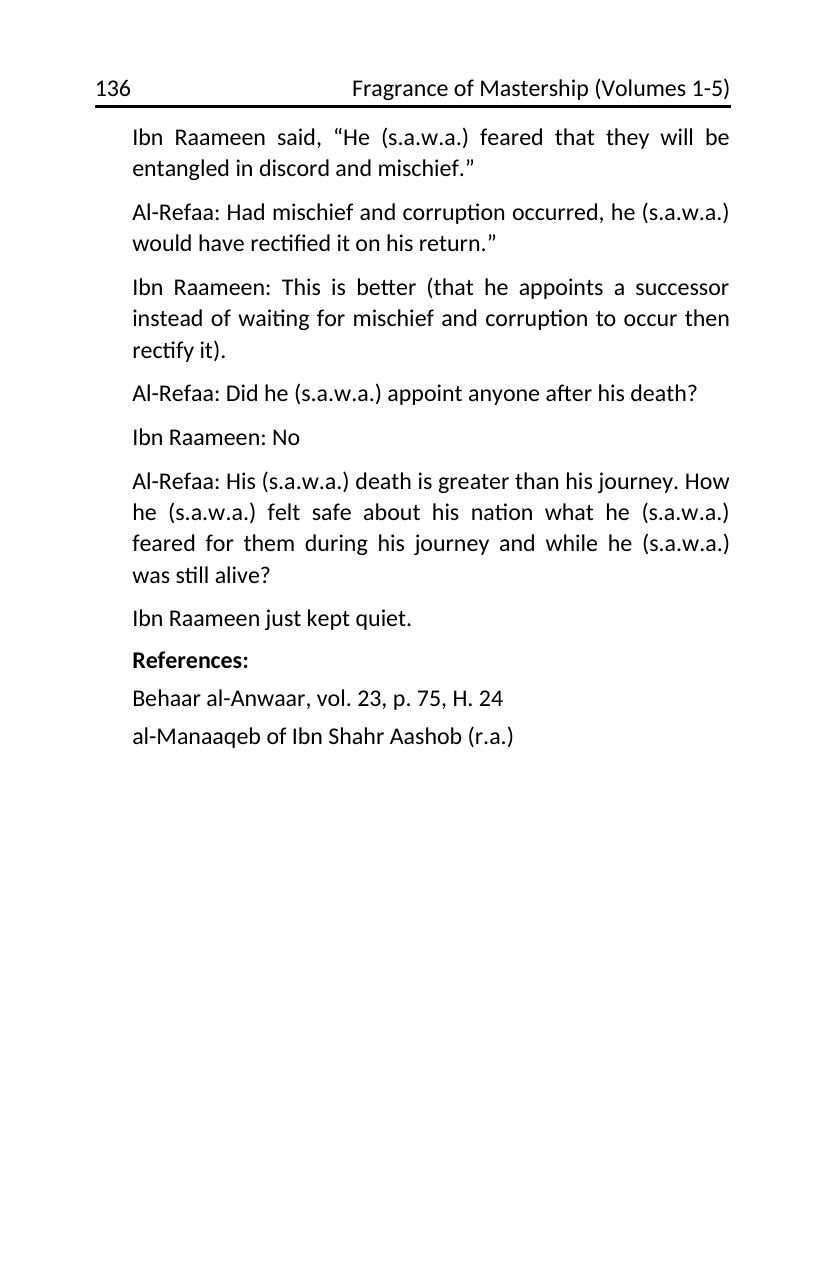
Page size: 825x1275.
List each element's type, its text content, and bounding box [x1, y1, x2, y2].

text Ibn Raameen: No [132, 421, 731, 452]
text Ibn Raameen said, “He (s.a.w.a.) feared that they will be entangled in discord and mischief.” [132, 121, 731, 183]
text Al-Refaa: His (s.a.w.a.) death is greater than his journey. How he (s.a.w.a.) felt safe about his nation what he (s.a.w.a.) feared for them during his journey and while he (s.a.w.a.) was still alive? [132, 464, 731, 589]
text Al-Refaa: Did he (s.a.w.a.) appoint anyone after his death? [132, 377, 731, 408]
text Ibn Raameen just kept quiet. [132, 602, 731, 633]
text Behaar al-Anwaar, vol. 23, p. 75, H. 24 [132, 683, 731, 712]
subtitle References: [132, 646, 731, 675]
text al-Manaaqeb of Ibn Shahr Aashob (r.a.) [132, 721, 731, 750]
text Al-Refaa: Had mischief and corruption occurred, he (s.a.w.a.) would have rectified it on his return.” [132, 196, 731, 258]
text Ibn Raameen: This is better (that he appoints a successor instead of waiting for mischief and corruption to occur then rectify it). [132, 271, 731, 364]
